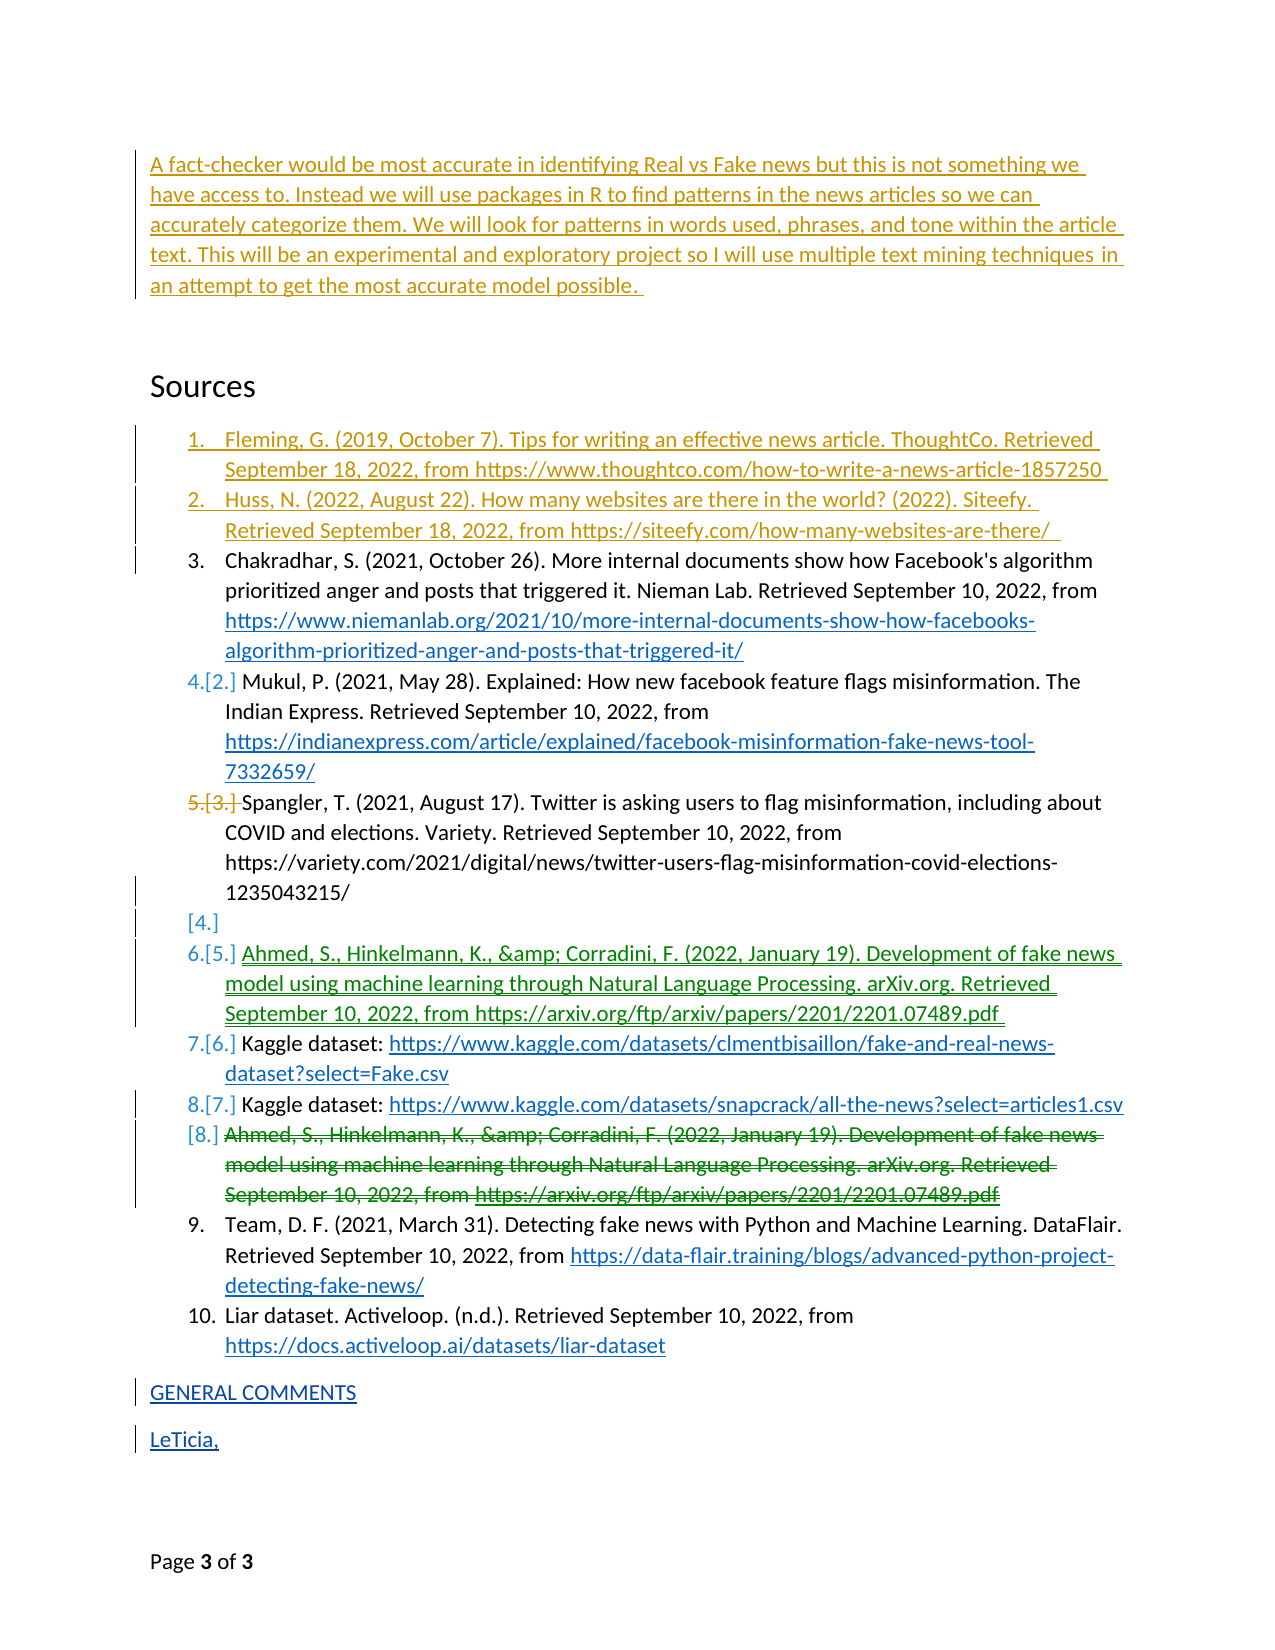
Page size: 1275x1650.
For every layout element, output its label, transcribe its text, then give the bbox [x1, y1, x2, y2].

text Sources [150, 364, 1125, 405]
list Chakradhar, S. (2021, October 26). More internal documents show how Facebook's algorithm prioritized anger and posts that triggered it. Nieman Lab. Retrieved September 10, 2022, from https://www.niemanlab.org/2021/10/more-internal-documents-show-how-facebooks-algorithm-prioritized-anger-and-posts-that-triggered-it/ [187, 546, 1125, 665]
list Kaggle dataset: https://www.kaggle.com/datasets/clmentbisaillon/fake-and-real-news-dataset?select=Fake.csv [187, 1029, 1125, 1088]
list Kaggle dataset: https://www.kaggle.com/datasets/snapcrack/all-the-news?select=articles1.csv [187, 1090, 1125, 1118]
list Team, D. F. (2021, March 31). Detecting fake news with Python and Machine Learning. DataFlair. Retrieved September 10, 2022, from https://data-flair.training/blogs/advanced-python-project-detecting-fake-news/ [187, 1211, 1125, 1299]
list Mukul, P. (2021, May 28). Explained: How new facebook feature flags misinformation. The Indian Express. Retrieved September 10, 2022, from https://indianexpress.com/article/explained/facebook-misinformation-fake-news-tool-7332659/ [187, 667, 1125, 786]
list Liar dataset. Activeloop. (n.d.). Retrieved September 10, 2022, from https://docs.activeloop.ai/datasets/liar-dataset [187, 1301, 1125, 1359]
list Spangler, T. (2021, August 17). Twitter is asking users to flag misinformation, including about COVID and elections. Variety. Retrieved September 10, 2022, from https://variety.com/2021/digital/news/twitter-users-flag-misinformation-covid-elections-1235043215/ [187, 788, 1125, 906]
